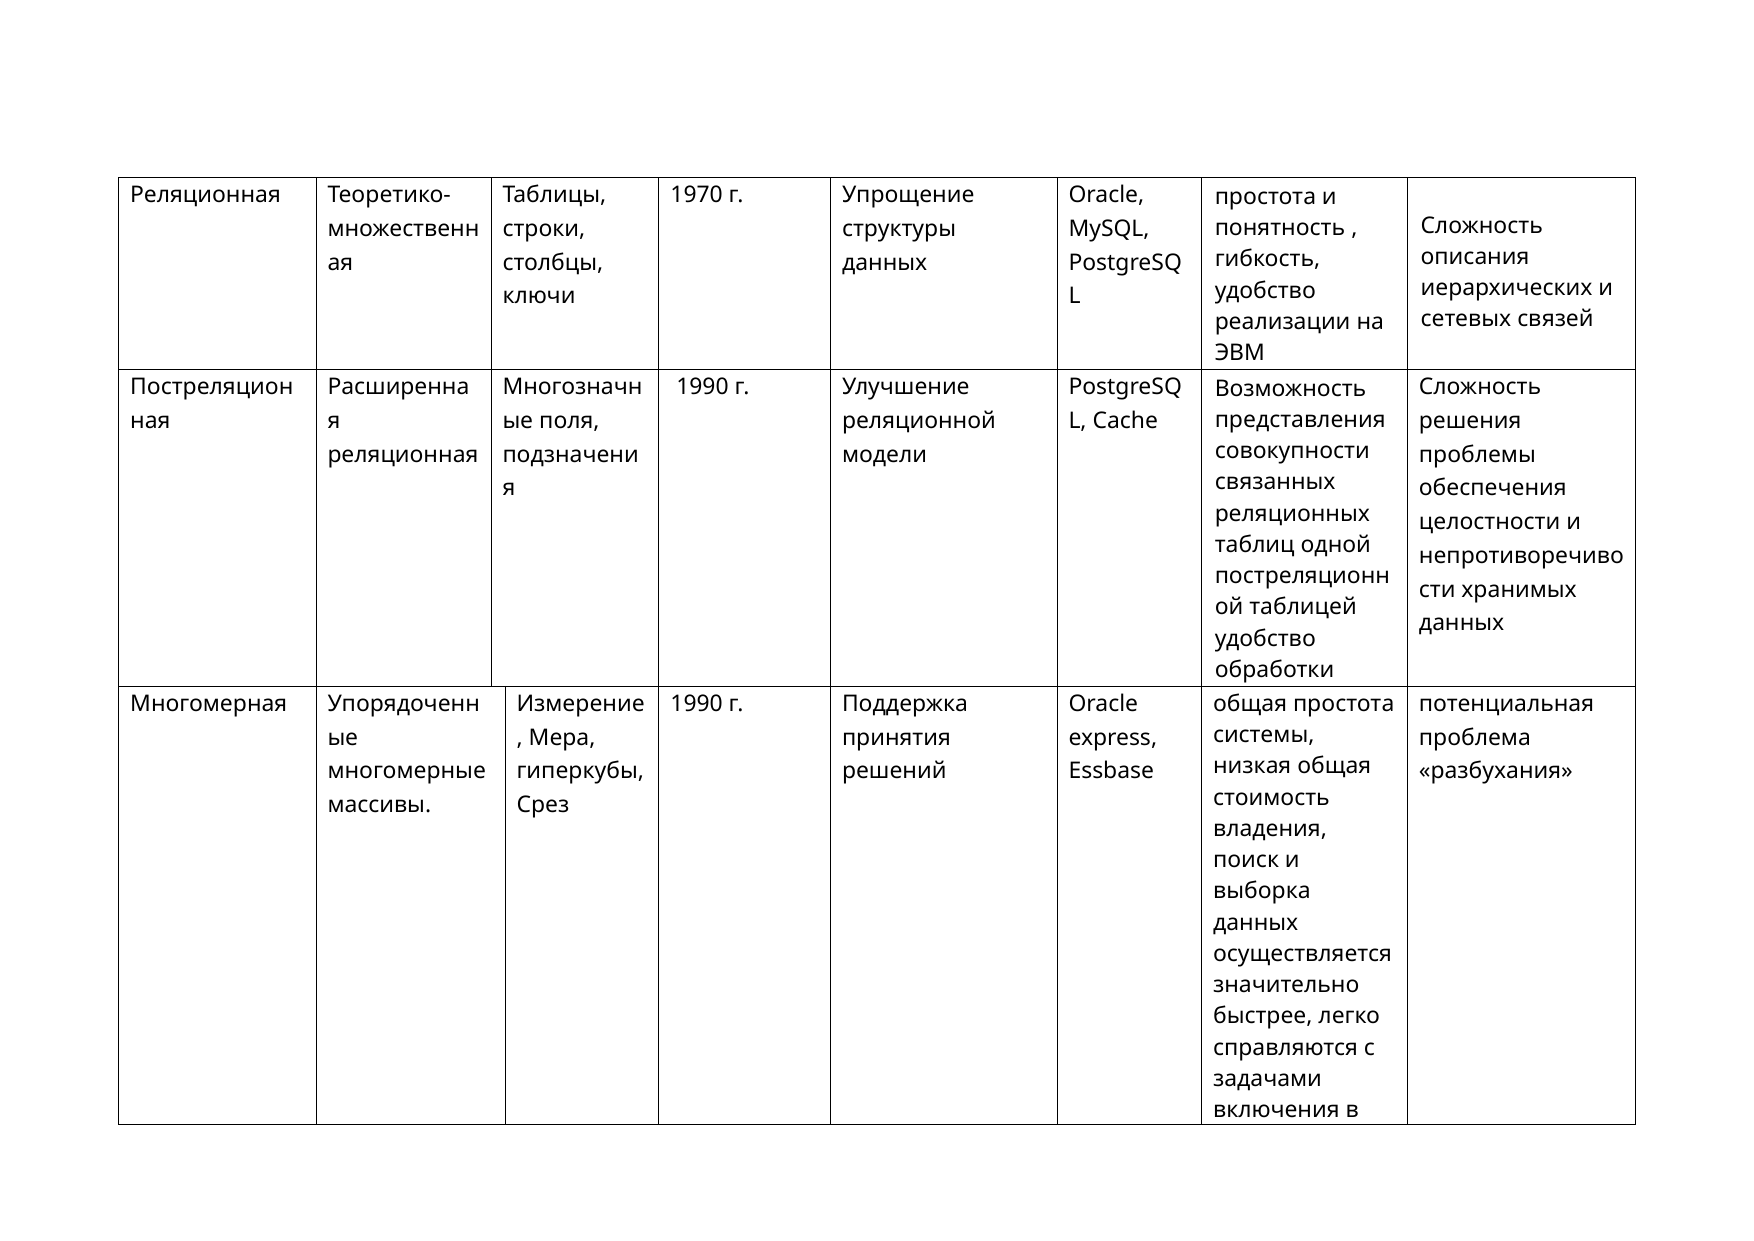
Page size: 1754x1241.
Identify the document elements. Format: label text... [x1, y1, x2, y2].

table_cell Теоретико-множественная [317, 178, 491, 369]
table_cell Многомерная [119, 687, 316, 1124]
table_cell 1970 г. [659, 178, 830, 369]
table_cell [831, 687, 1057, 1124]
table_cell Постреляционная [119, 370, 316, 686]
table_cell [1058, 687, 1201, 1124]
table_cell Реляционная [119, 178, 316, 369]
table_cell [1408, 178, 1635, 369]
table_cell Таблицы, строки, столбцы, ключи [492, 178, 658, 369]
table_cell 1990 г. [659, 687, 830, 1124]
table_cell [317, 687, 505, 1124]
table_cell Упрощение структуры данных [831, 178, 1057, 369]
table_cell Расширенная реляционная [317, 370, 491, 686]
table_cell Улучшение реляционной модели [831, 370, 1057, 686]
table_cell [1202, 178, 1407, 369]
table_cell [1202, 370, 1407, 686]
table_cell Многозначные поля, подзначения [492, 370, 658, 686]
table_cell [1408, 687, 1635, 1124]
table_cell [1202, 687, 1407, 1124]
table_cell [506, 687, 658, 1124]
table_cell 1990 г. [659, 370, 830, 686]
table_cell Сложность решения проблемы обеспечения целостности и непротиворечивости хранимых данных [1408, 370, 1635, 686]
table_cell PostgreSQL, Cache [1058, 370, 1201, 686]
table_cell Oracle, MySQL, PostgreSQL [1058, 178, 1201, 369]
